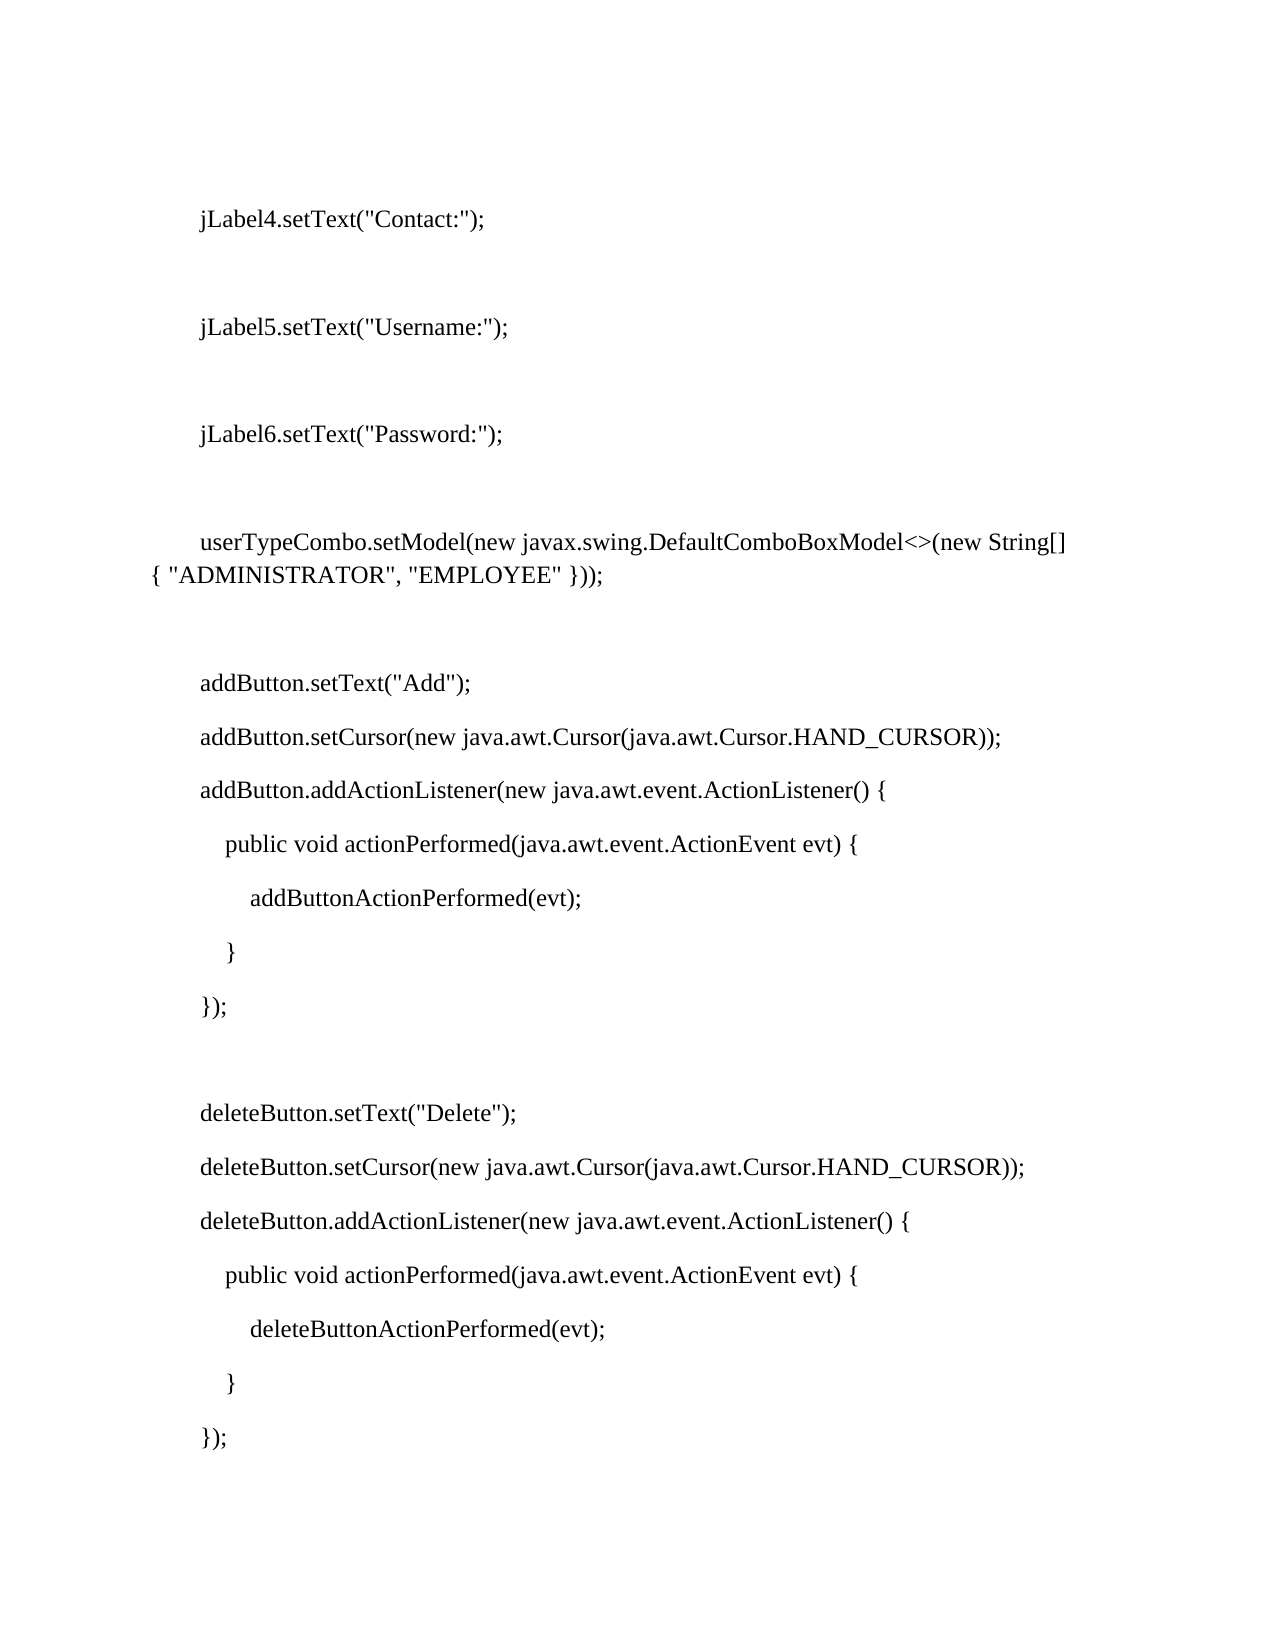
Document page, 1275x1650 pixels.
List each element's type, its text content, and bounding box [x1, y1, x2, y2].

text addButton.setCursor(new java.awt.Cursor(java.awt.Cursor.HAND_CURSOR)); [150, 722, 1125, 750]
text addButton.setText("Add"); [150, 668, 1125, 696]
text }); [150, 991, 1125, 1019]
text userTypeCombo.setModel(new javax.swing.DefaultComboBoxModel<>(new String[] { "ADMINISTRATOR", "EMPLOYEE" })); [150, 527, 1125, 589]
text addButton.addActionListener(new java.awt.event.ActionListener() { [150, 775, 1125, 804]
text addButtonActionPerformed(evt); [150, 883, 1125, 912]
text jLabel5.setText("Username:"); [150, 312, 1125, 340]
text deleteButtonActionPerformed(evt); [150, 1314, 1125, 1343]
text public void actionPerformed(java.awt.event.ActionEvent evt) { [150, 1260, 1125, 1289]
text public void actionPerformed(java.awt.event.ActionEvent evt) { [150, 829, 1125, 858]
text jLabel6.setText("Password:"); [150, 419, 1125, 448]
text deleteButton.setCursor(new java.awt.Cursor(java.awt.Cursor.HAND_CURSOR)); [150, 1152, 1125, 1181]
text }); [150, 1422, 1125, 1450]
text deleteButton.addActionListener(new java.awt.event.ActionListener() { [150, 1206, 1125, 1235]
text } [150, 1368, 1125, 1397]
text deleteButton.setText("Delete"); [150, 1098, 1125, 1127]
text } [150, 937, 1125, 966]
text jLabel4.setText("Contact:"); [150, 204, 1125, 233]
